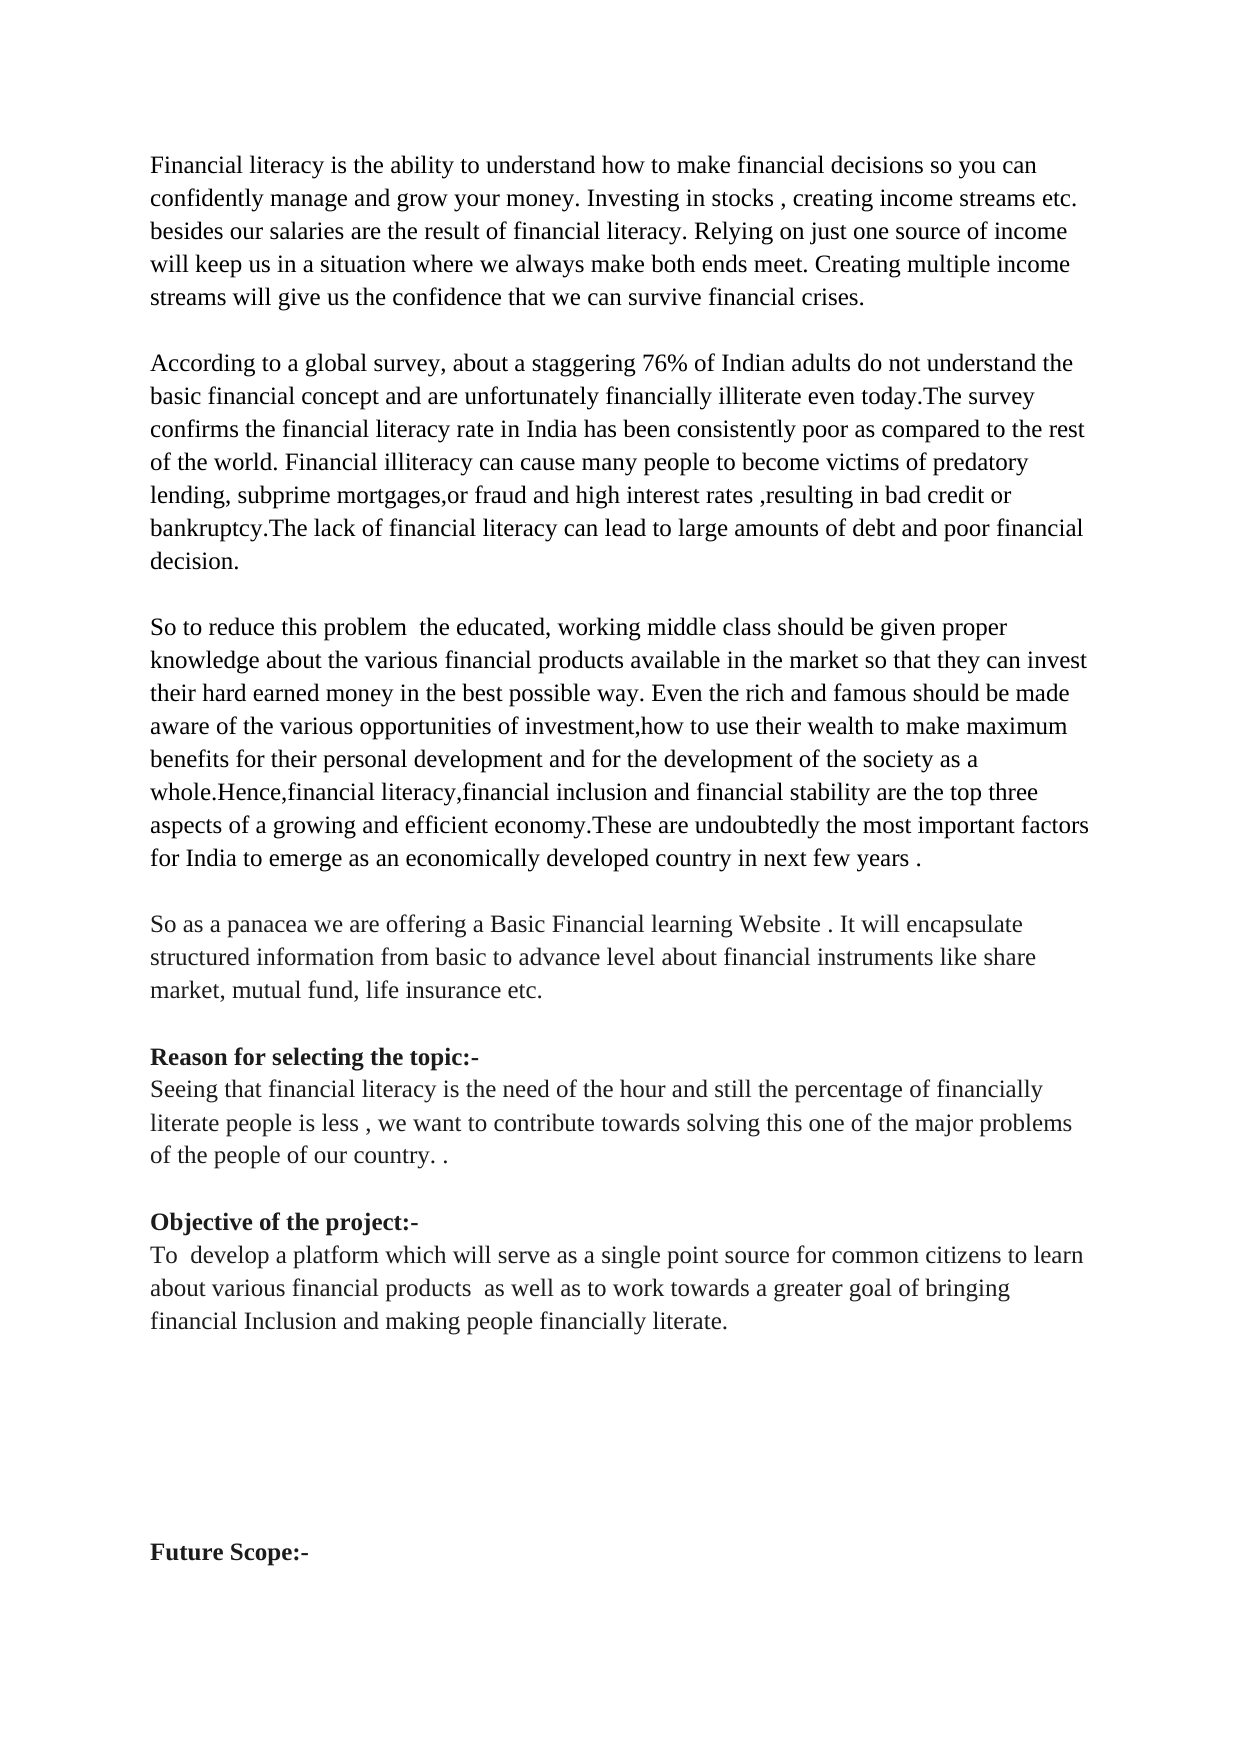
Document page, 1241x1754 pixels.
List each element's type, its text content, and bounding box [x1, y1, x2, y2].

text Financial literacy is the ability to understand how to make financial decisions so you can confidently manage and grow your money. Investing in stocks , creating income streams etc. besides our salaries are the result of financial literacy. Relying on just one source of income will keep us in a situation where we always make both ends meet. Creating multiple income streams will give us the confidence that we can survive financial crises. [150, 150, 1091, 311]
text Future Scope:- [150, 1537, 1091, 1566]
text To develop a platform which will serve as a single point source for common citizens to learn about various financial products as well as to work towards a greater goal of bringing financial Inclusion and making people financially literate. [150, 1240, 1091, 1334]
text So to reduce this problem the educated, working middle class should be given proper knowledge about the various financial products available in the market so that they can invest their hard earned money in the best possible way. Even the rich and famous should be made aware of the various opportunities of investment,how to use their wealth to make maximum benefits for their personal development and for the development of the society as a whole.Hence,financial literacy,financial inclusion and financial stability are the top three aspects of a growing and efficient economy.These are undoubtedly the most important factors for India to emerge as an economically developed country in next few years . [150, 612, 1091, 872]
text Seeing that financial literacy is the need of the hour and still the percentage of financially literate people is less , we want to contribute towards solving this one of the major problems of the people of our country. . [150, 1074, 1091, 1169]
text So as a panacea we are offering a Basic Financial learning Website . It will encapsulate structured information from basic to advance level about financial instruments like share market, mutual fund, life insurance etc. [150, 909, 1091, 1004]
text Reason for selecting the topic:- [150, 1042, 1091, 1070]
text Objective of the project:- [150, 1207, 1091, 1235]
text According to a global survey, about a staggering 76% of Indian adults do not understand the basic financial concept and are unfortunately financially illiterate even today.The survey confirms the financial literacy rate in India has been consistently poor as compared to the rest of the world. Financial illiteracy can cause many people to become victims of predatory lending, subprime mortgages,or fraud and high interest rates ,resulting in bad credit or bankruptcy.The lack of financial literacy can lead to large amounts of debt and poor financial decision. [150, 348, 1091, 575]
